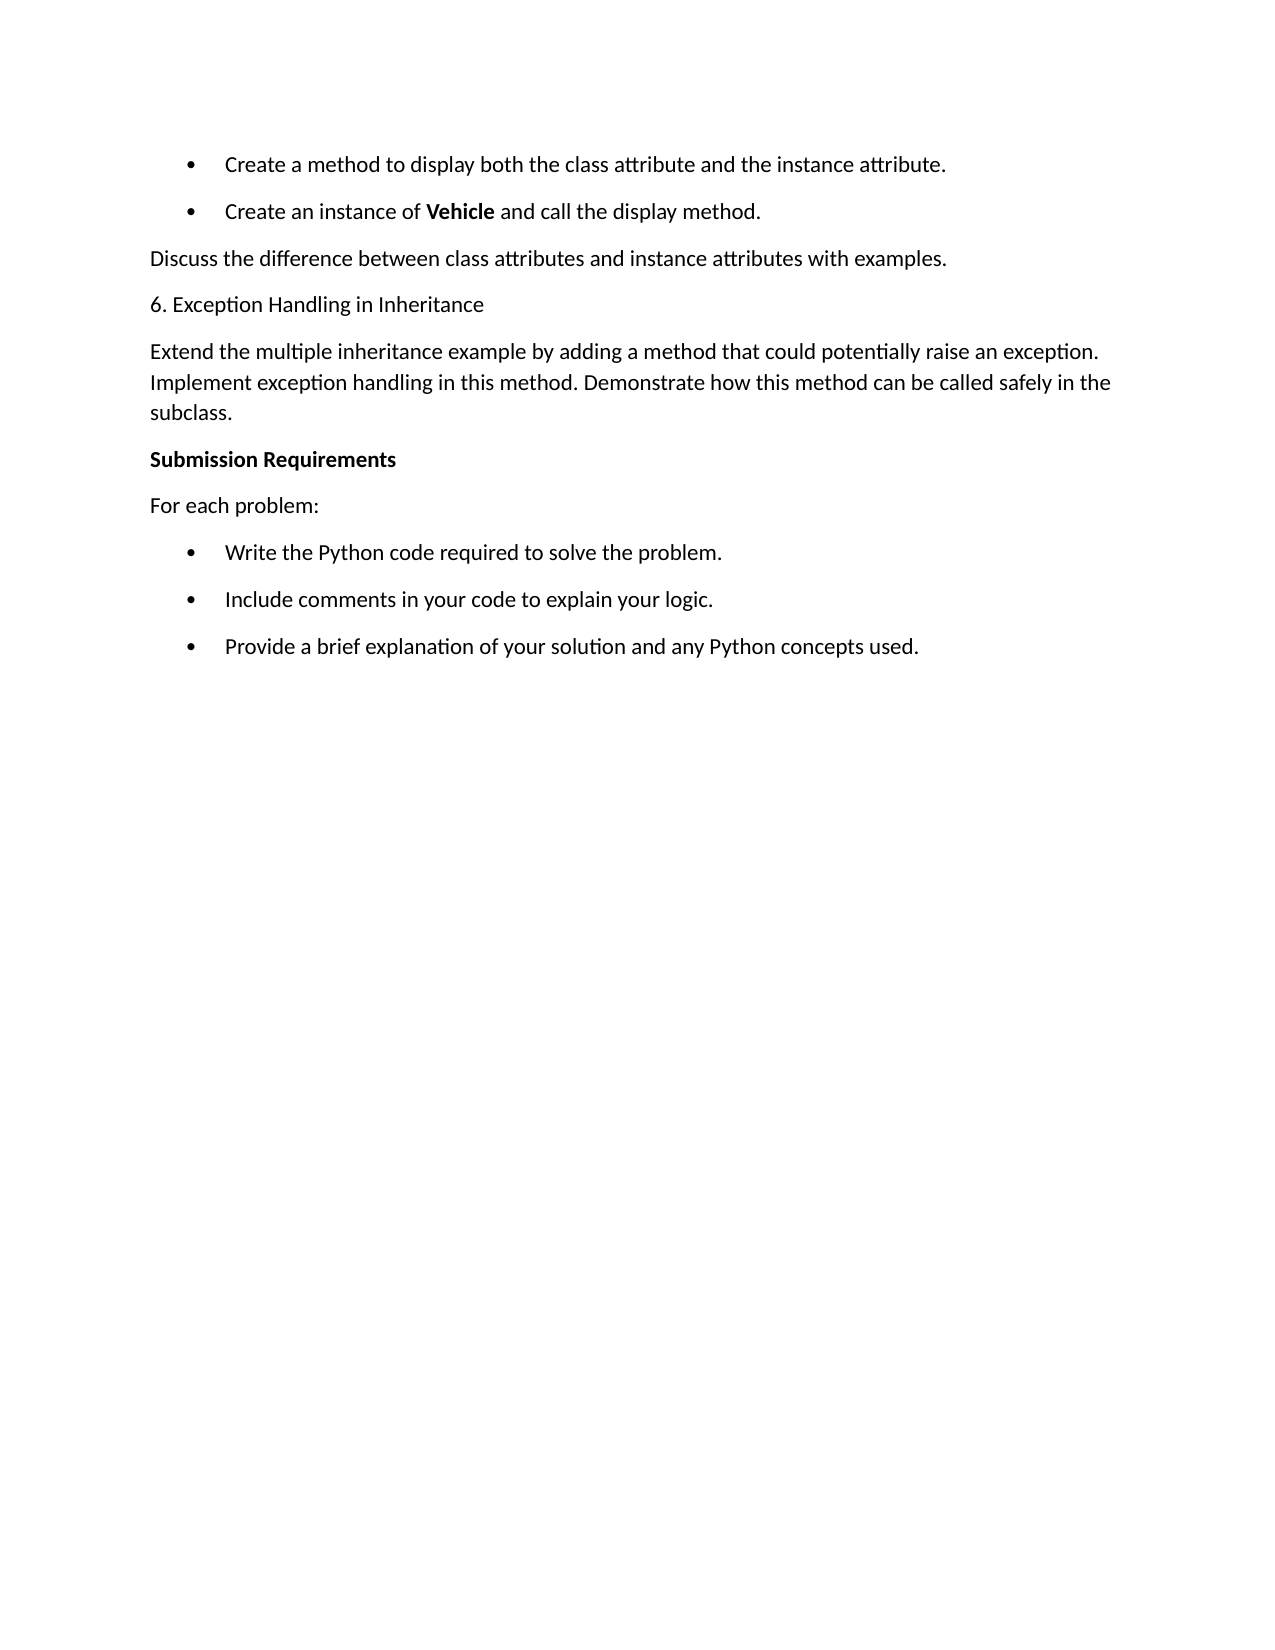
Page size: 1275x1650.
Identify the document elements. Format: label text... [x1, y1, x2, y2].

text Extend the multiple inheritance example by adding a method that could potentially raise an exception. Implement exception handling in this method. Demonstrate how this method can be called safely in the subclass. [150, 337, 1125, 426]
text For each problem: [150, 492, 1125, 520]
list Include comments in your code to explain your logic. [187, 585, 1125, 613]
list Create a method to display both the class attribute and the instance attribute. [187, 150, 1125, 178]
list Create an instance of Vehicle and call the display method. [187, 197, 1125, 225]
text Discuss the difference between class attributes and instance attributes with examples. [150, 244, 1125, 272]
list Write the Python code required to solve the problem. [187, 538, 1125, 567]
text 6. Exception Handling in Inheritance [150, 291, 1125, 319]
text Submission Requirements [150, 445, 1125, 473]
list Provide a brief explanation of your solution and any Python concepts used. [187, 632, 1125, 660]
